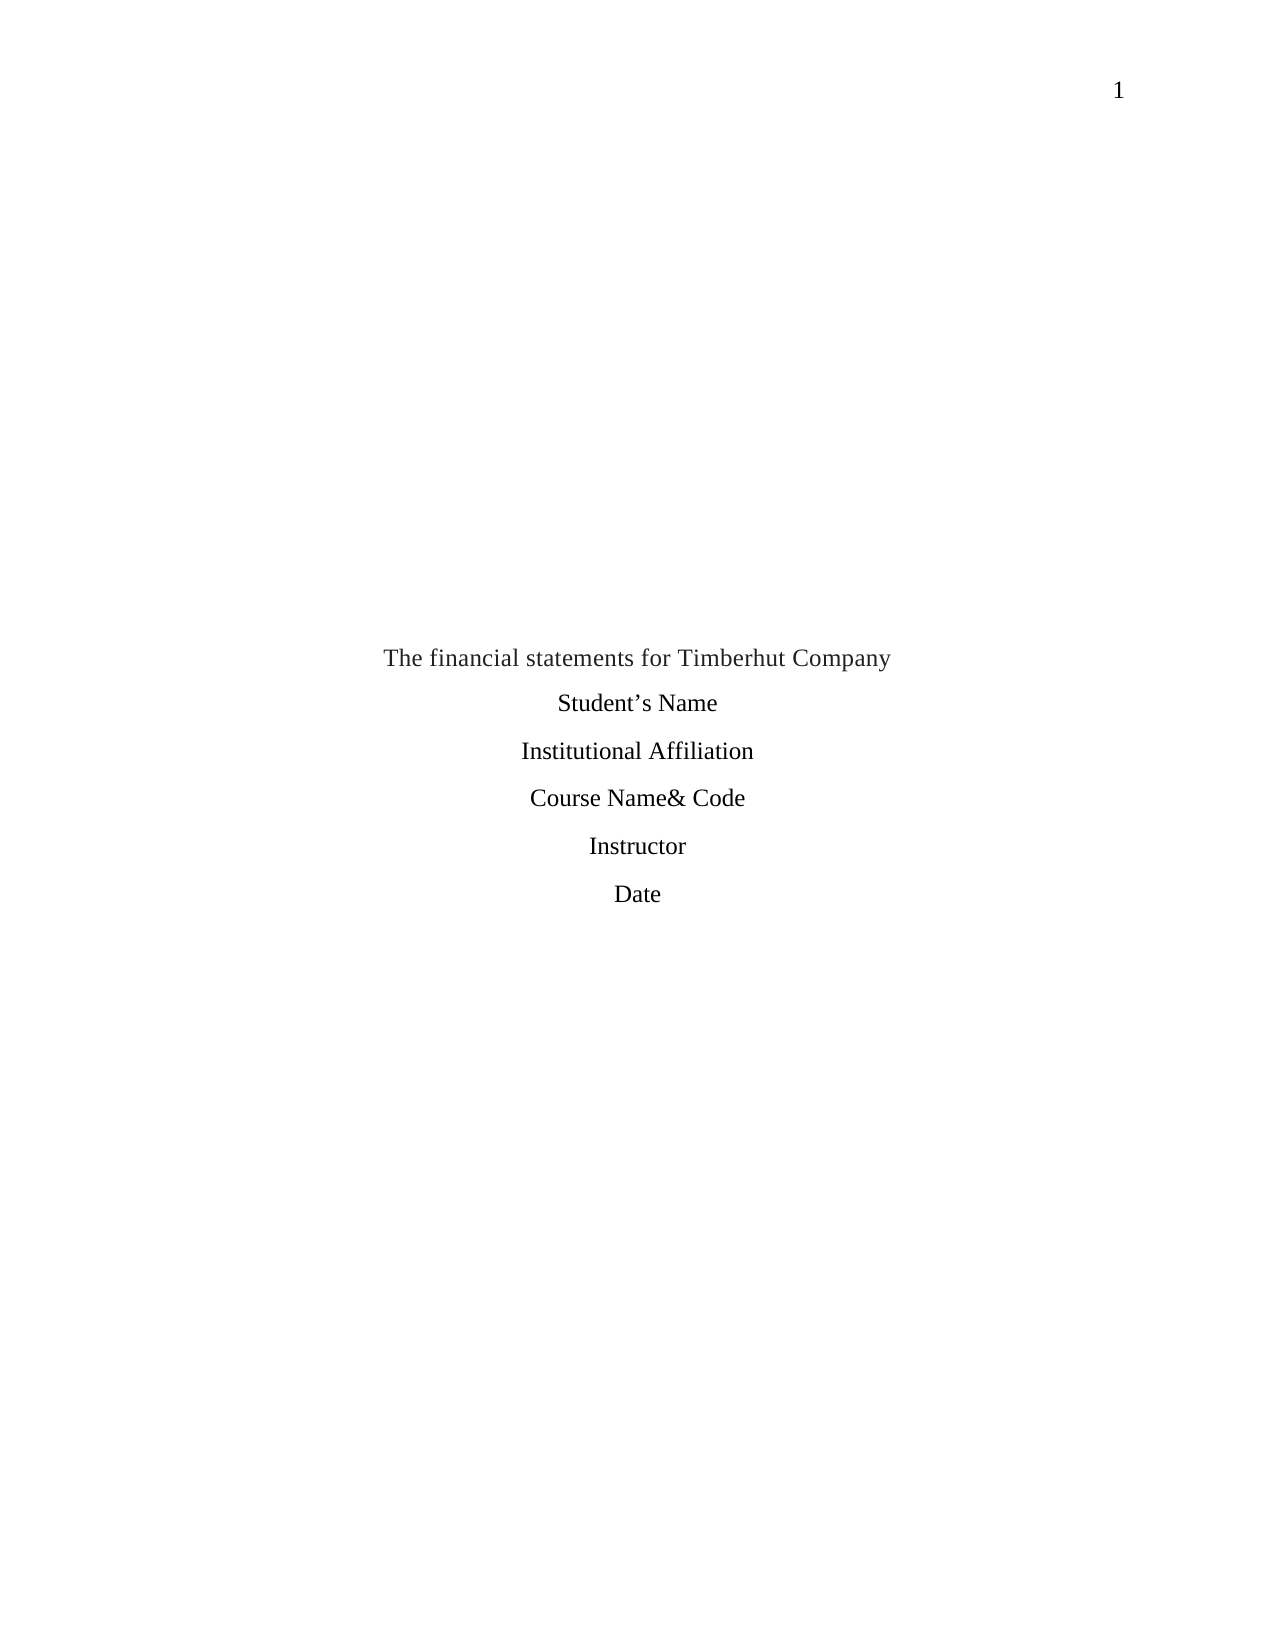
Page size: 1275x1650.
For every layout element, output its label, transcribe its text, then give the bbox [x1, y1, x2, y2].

text The financial statements for Timberhut Company [150, 643, 1125, 671]
text Instructor [150, 831, 1125, 860]
text Institutional Affiliation [150, 736, 1125, 764]
text Course Name& Code [150, 783, 1125, 812]
text Date [150, 879, 1125, 908]
text Student’s Name [150, 688, 1125, 717]
